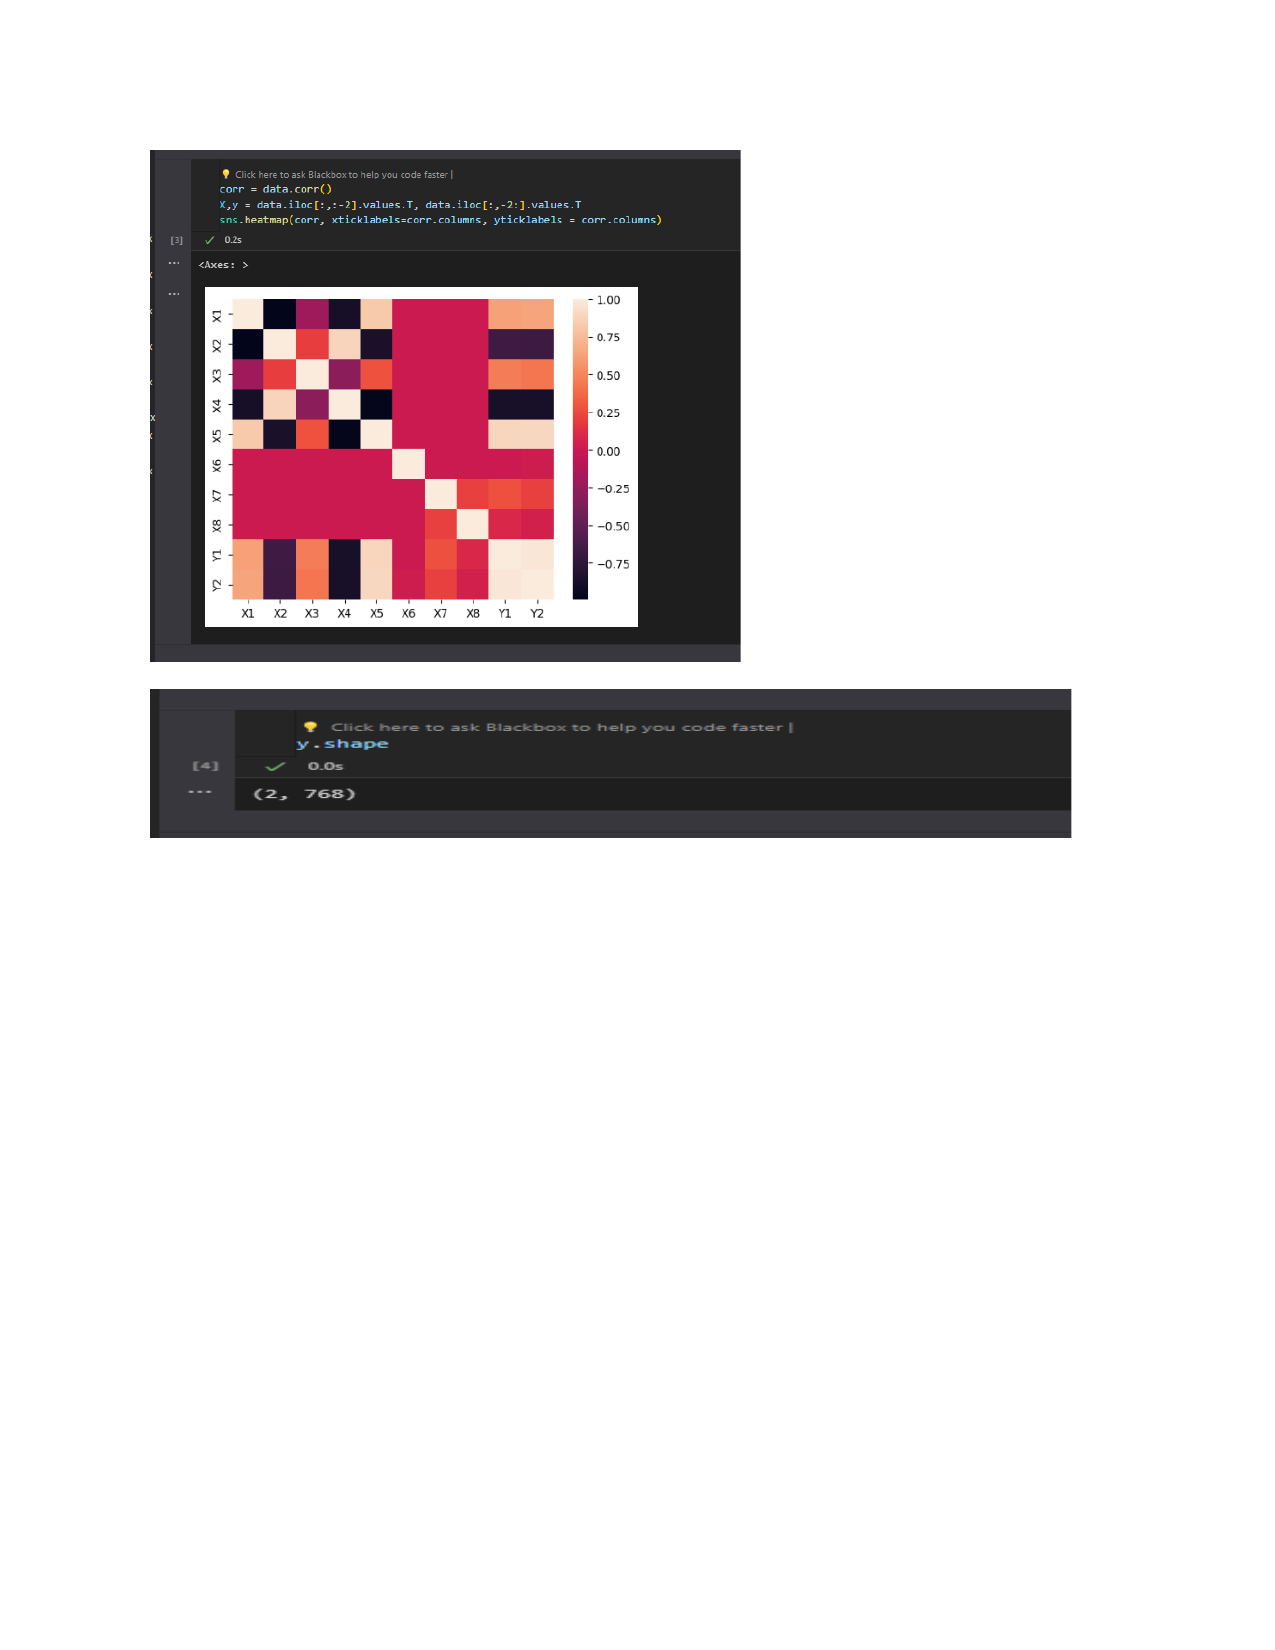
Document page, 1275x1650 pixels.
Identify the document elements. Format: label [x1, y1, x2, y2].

picture [150, 150, 741, 662]
picture [150, 689, 1072, 838]
